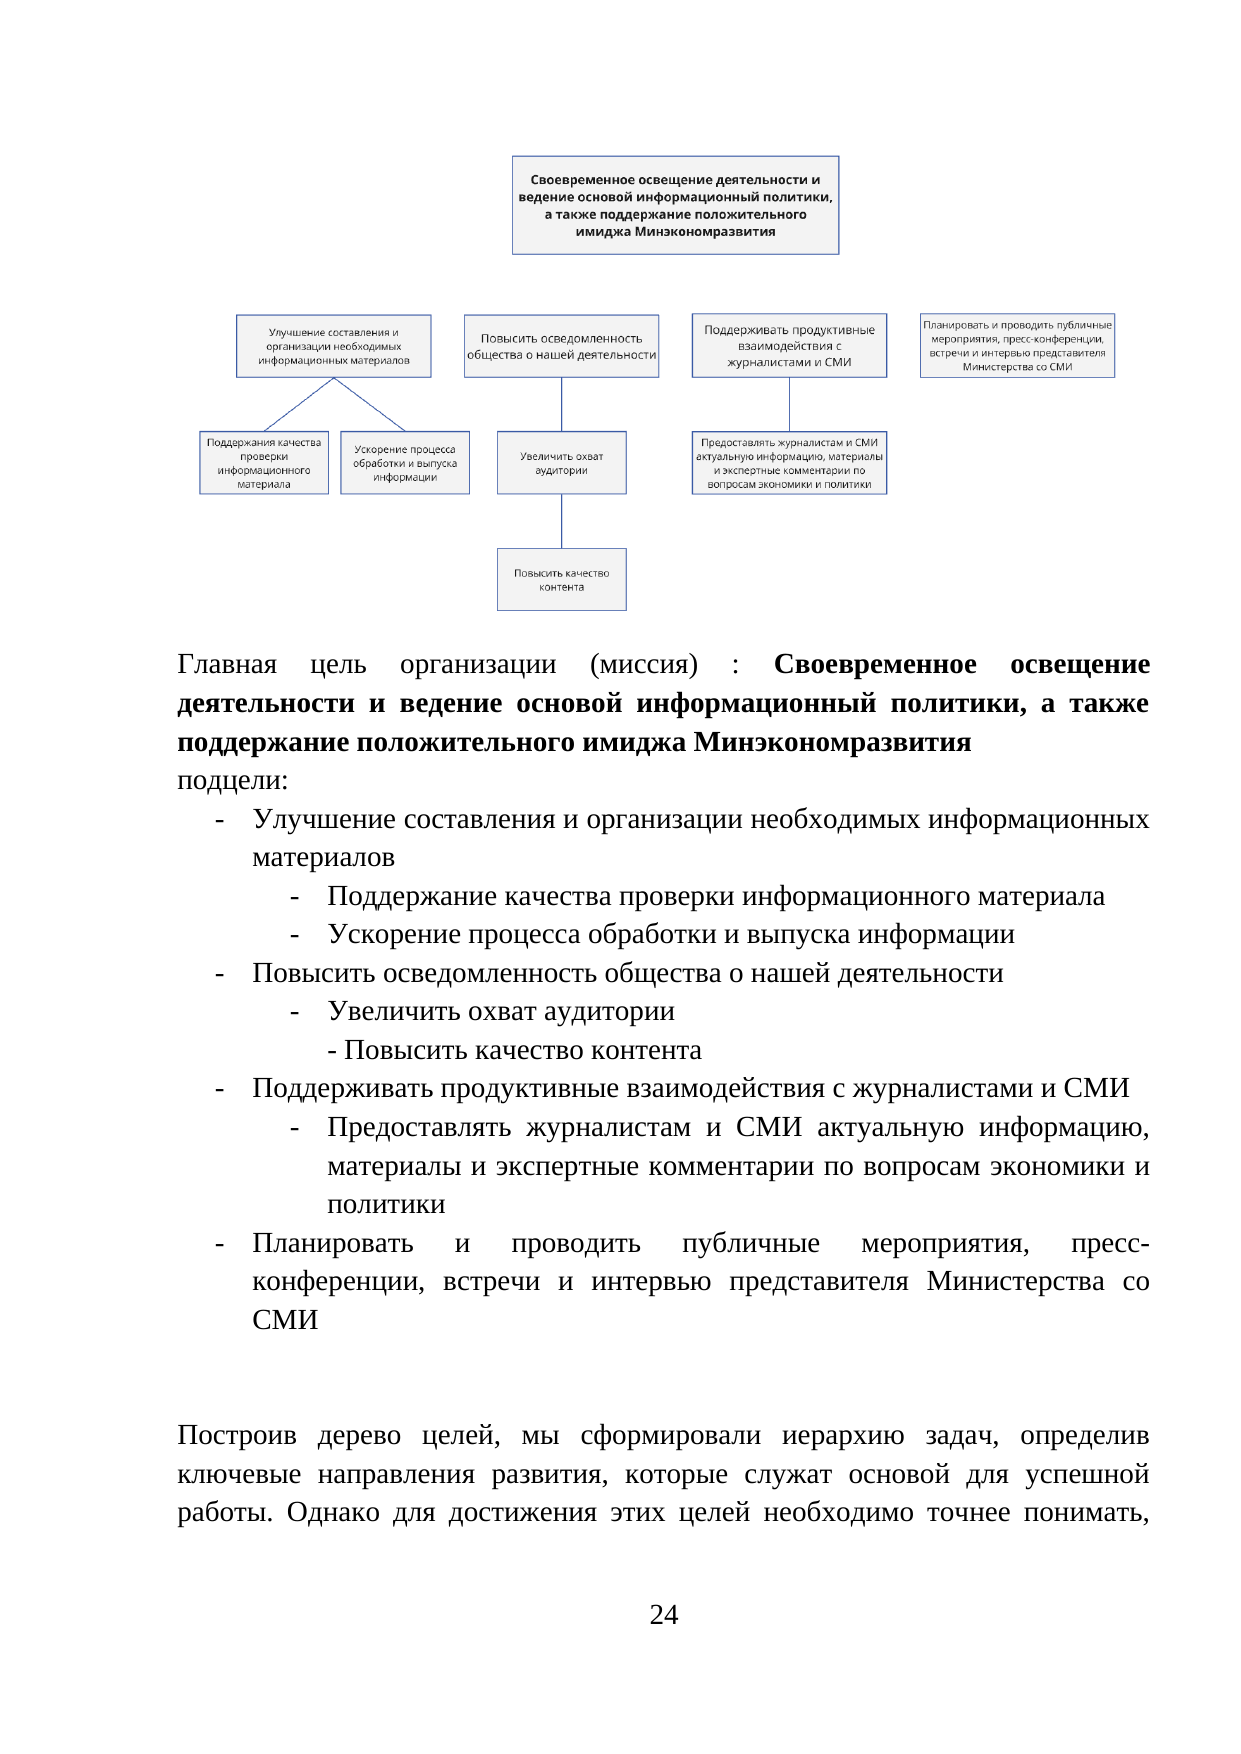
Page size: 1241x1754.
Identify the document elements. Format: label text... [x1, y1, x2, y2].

list Увеличить охват аудитории [289, 993, 1151, 1027]
text - Повысить качество контента [252, 1032, 1151, 1066]
list Планировать и проводить публичные мероприятия, пресс-конференции, встречи и интервью представителя Министерства со СМИ [214, 1225, 1151, 1335]
list Повысить осведомленность общества о нашей деятельности [214, 955, 1151, 988]
picture [177, 150, 1151, 642]
list Ускорение процесса обработки и выпуска информации [289, 916, 1151, 950]
list Улучшение составления и организации необходимых информационных материалов [214, 801, 1151, 873]
text Главная цель организации (миссия) : Своевременное освещение деятельности и ведение основой информационный политики, а также поддержание положительного имиджа Минэкономразвития [177, 647, 1151, 757]
list Поддержание качества проверки информационного материала [289, 878, 1151, 911]
text подцели: [177, 762, 1151, 796]
list Поддерживать продуктивные взаимодействия с журналистами и СМИ [214, 1071, 1151, 1104]
list Предоставлять журналистам и СМИ актуальную информацию, материалы и экспертные комментарии по вопросам экономики и политики [289, 1109, 1151, 1220]
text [177, 1417, 1151, 1528]
